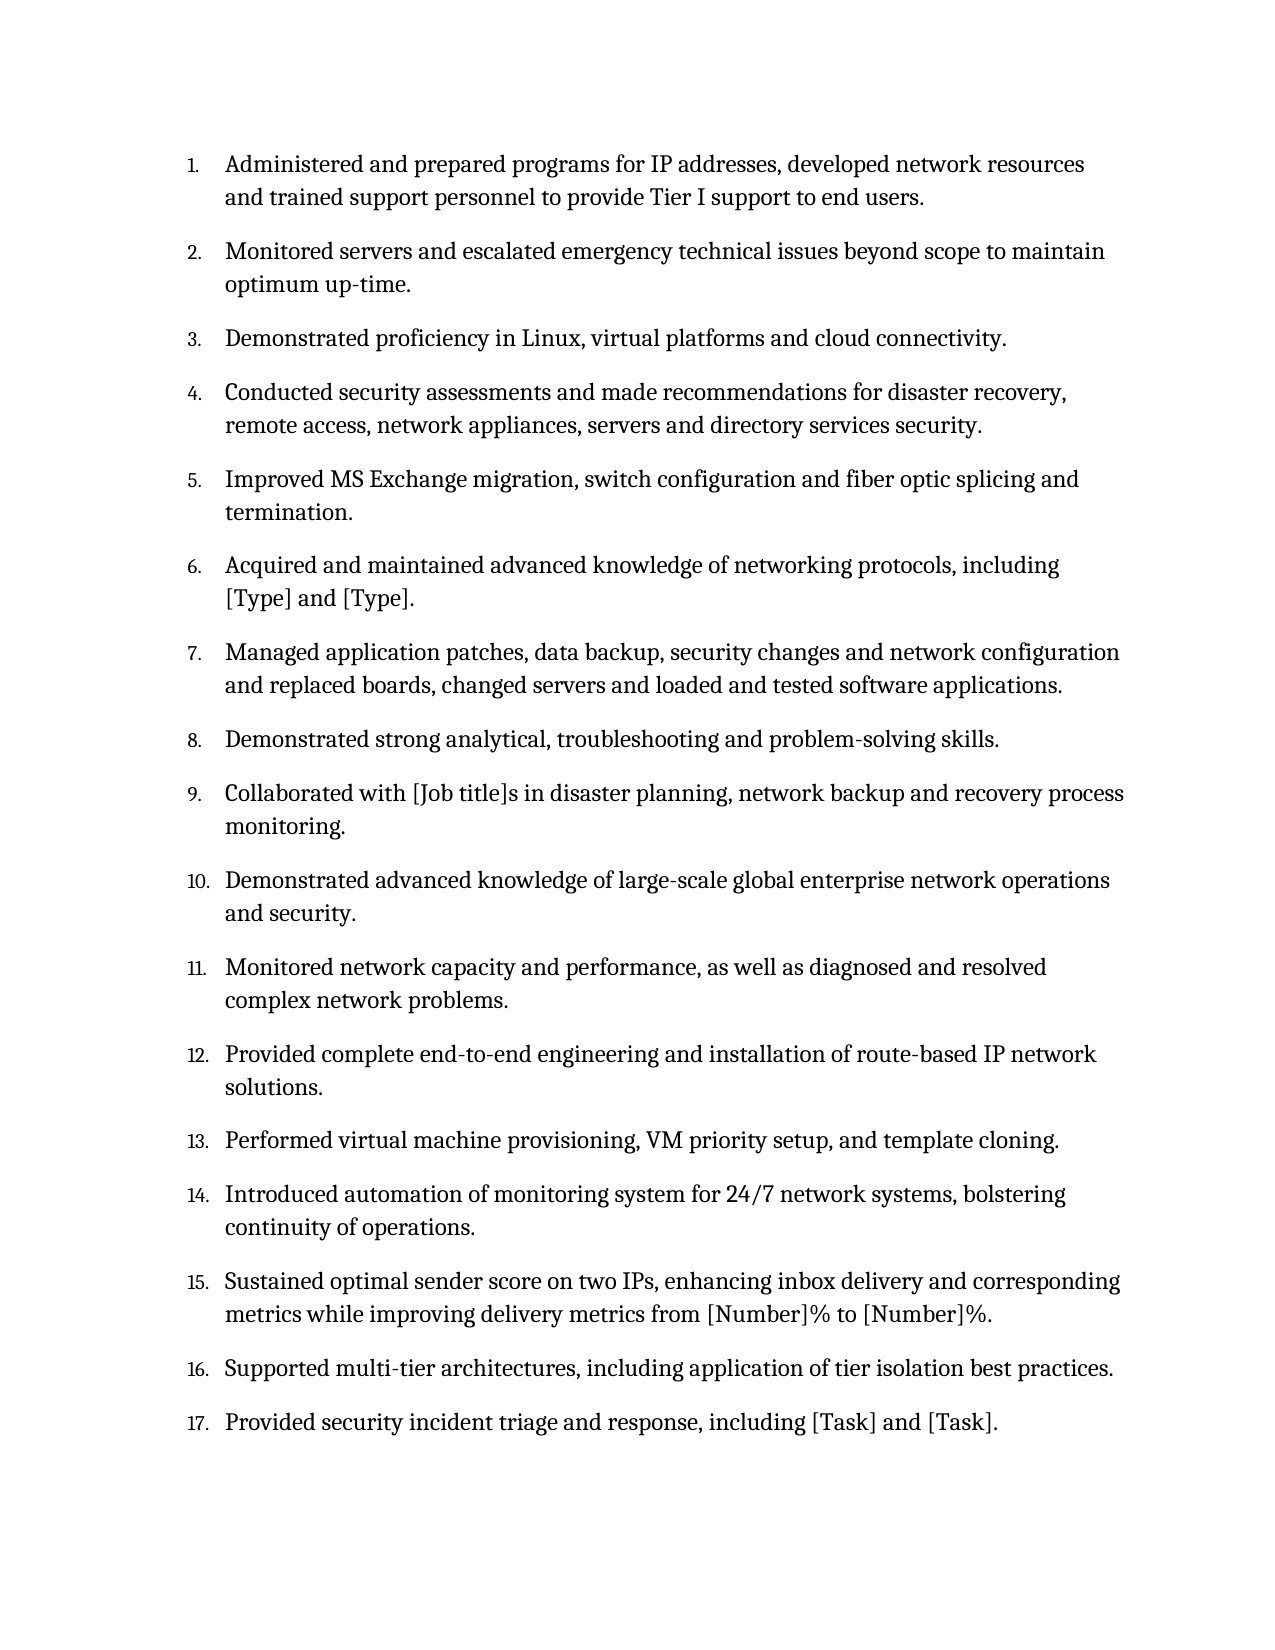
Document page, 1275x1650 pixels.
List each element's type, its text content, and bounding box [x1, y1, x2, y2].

list Improved MS Exchange migration, switch configuration and fiber optic splicing and termination. [187, 464, 1125, 526]
list Demonstrated strong analytical, troubleshooting and problem-solving skills. [187, 725, 1125, 754]
list Performed virtual machine provisioning, VM priority setup, and template cloning. [187, 1126, 1125, 1155]
list Managed application patches, data backup, security changes and network configuration and replaced boards, changed servers and loaded and tested software applications. [187, 638, 1125, 700]
list Provided complete end-to-end engineering and installation of route-based IP network solutions. [187, 1039, 1125, 1101]
list Introduced automation of monitoring system for 24/7 network systems, bolstering continuity of operations. [187, 1180, 1125, 1242]
list Administered and prepared programs for IP addresses, developed network resources and trained support personnel to provide Tier I support to end users. [187, 150, 1125, 212]
list Sustained optimal sender score on two IPs, enhancing inbox delivery and corresponding metrics while improving delivery metrics from [Number]% to [Number]%. [187, 1267, 1125, 1329]
list Conducted security assessments and made recommendations for disaster recovery, remote access, network appliances, servers and directory services security. [187, 378, 1125, 439]
list Demonstrated proficiency in Linux, virtual platforms and cloud connectivity. [187, 324, 1125, 352]
list Monitored network capacity and performance, as well as diagnosed and resolved complex network problems. [187, 953, 1125, 1014]
list Acquired and maintained advanced knowledge of networking protocols, including [Type] and [Type]. [187, 551, 1125, 613]
list Supported multi-tier architectures, including application of tier isolation best practices. [187, 1354, 1125, 1383]
list Provided security incident triage and response, including [Task] and [Task]. [187, 1408, 1125, 1437]
list Demonstrated advanced knowledge of large-scale global enterprise network operations and security. [187, 866, 1125, 928]
list Collaborated with [Job title]s in disaster planning, network backup and recovery process monitoring. [187, 779, 1125, 841]
list Monitored servers and escalated emergency technical issues beyond scope to maintain optimum up-time. [187, 237, 1125, 299]
